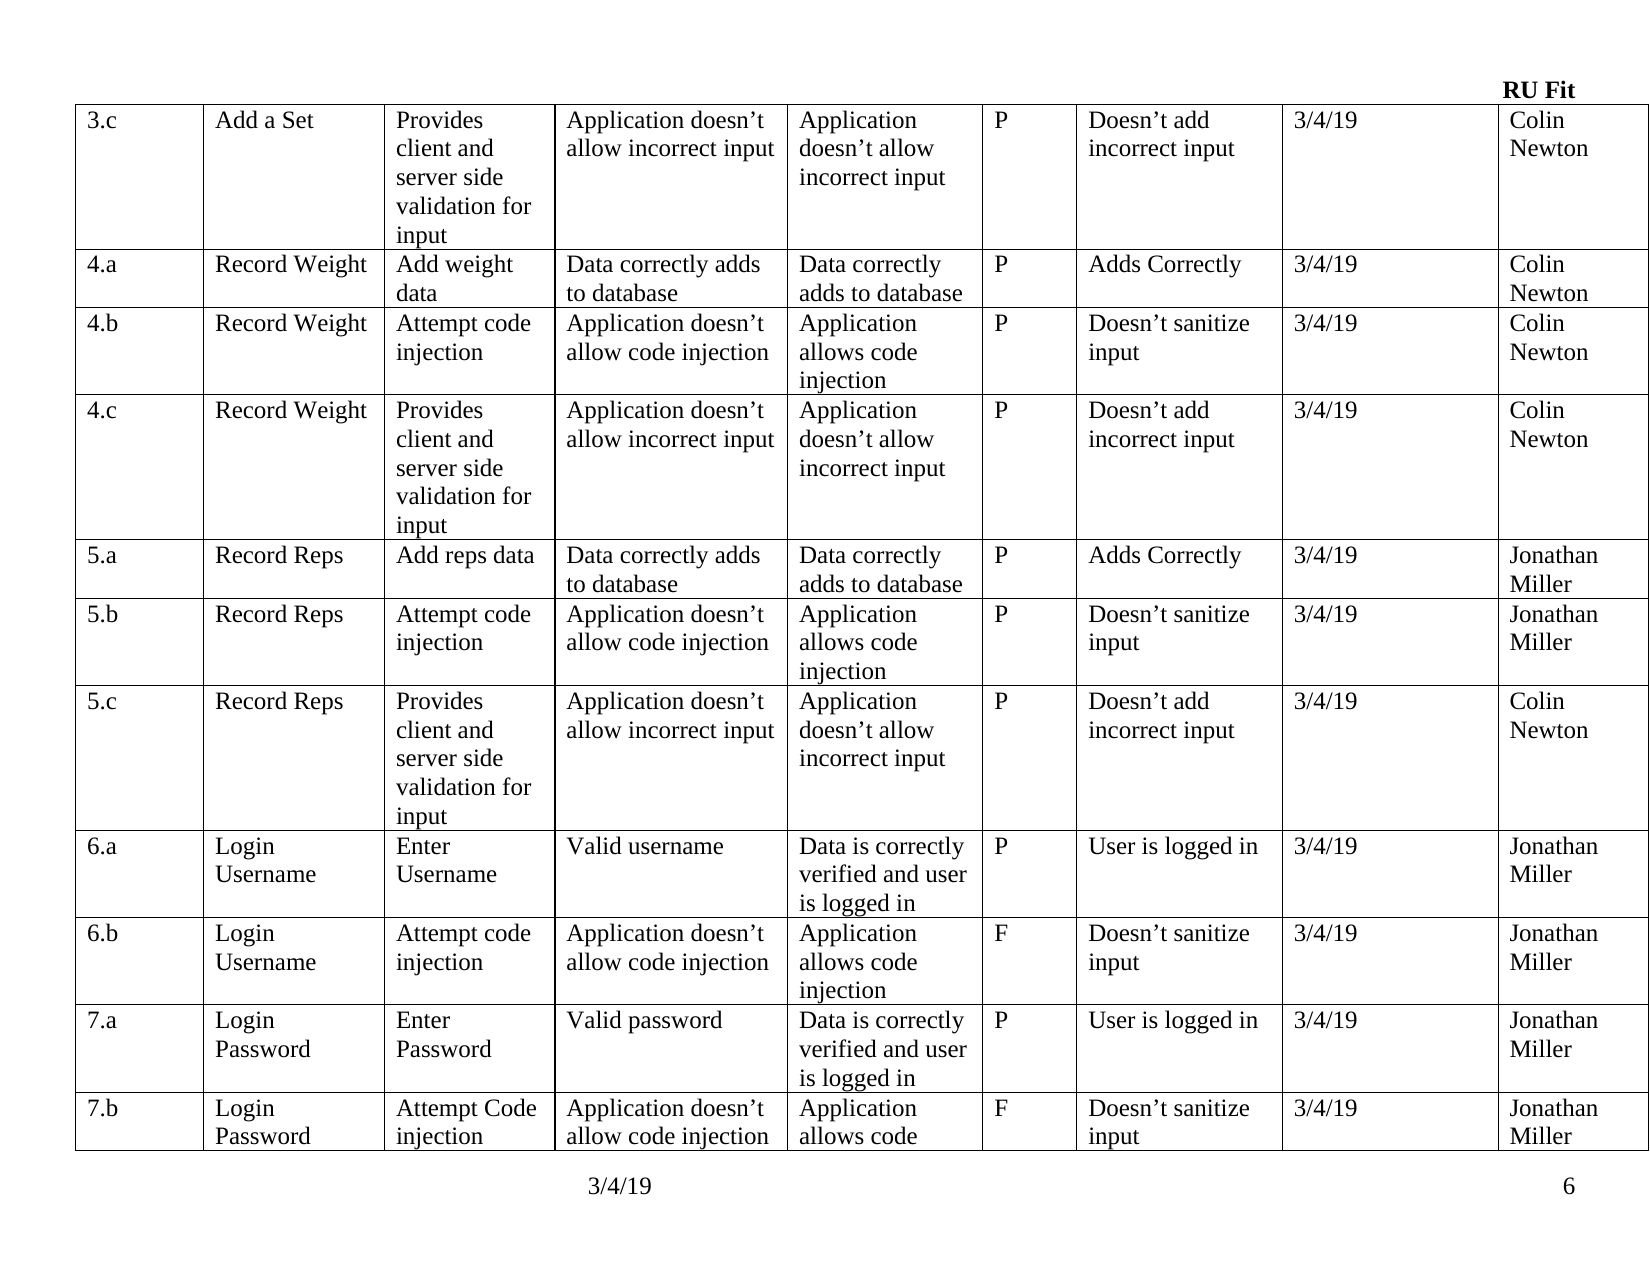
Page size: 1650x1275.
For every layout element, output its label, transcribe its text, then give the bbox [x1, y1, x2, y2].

table_cell Enter Password [385, 1005, 554, 1092]
table_cell Attempt code injection [385, 308, 554, 394]
table_cell Record Reps [204, 599, 384, 685]
table_cell 7.a [76, 1005, 203, 1092]
table_cell 3/4/19 [1283, 918, 1498, 1004]
table_cell Application doesn’t allow incorrect input [788, 105, 982, 248]
table_cell Colin Newton [1499, 395, 1648, 539]
table_cell P [983, 831, 1076, 917]
table_cell P [983, 250, 1076, 307]
table_cell User is logged in [1077, 831, 1282, 917]
table_cell Jonathan Miller [1499, 918, 1648, 1004]
table_cell P [983, 395, 1076, 539]
table_cell Jonathan Miller [1499, 1005, 1648, 1092]
table_cell Application allows code injection [788, 599, 982, 685]
table_cell Attempt code injection [385, 599, 554, 685]
table_cell Data is correctly verified and user is logged in [788, 1005, 982, 1092]
table_cell 7.b [76, 1093, 203, 1150]
table_cell 5.a [76, 540, 203, 598]
table_cell Valid username [556, 831, 787, 917]
table_cell Attempt code injection [385, 918, 554, 1004]
table_cell Data correctly adds to database [556, 250, 787, 307]
table_cell Login Password [204, 1093, 384, 1150]
table_cell 3/4/19 [1283, 686, 1498, 830]
table_cell Record Reps [204, 686, 384, 830]
table_cell Doesn’t sanitize input [1077, 918, 1282, 1004]
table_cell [788, 1093, 982, 1150]
table_cell 5.c [76, 686, 203, 830]
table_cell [556, 1093, 787, 1150]
table_cell Valid password [556, 1005, 787, 1092]
table_cell 3/4/19 [1283, 540, 1498, 598]
table_cell Jonathan Miller [1499, 831, 1648, 917]
table_cell P [983, 105, 1076, 248]
table_cell P [983, 686, 1076, 830]
table_cell 3/4/19 [1283, 599, 1498, 685]
table_cell Record Weight [204, 250, 384, 307]
table_cell 3/4/19 [1283, 250, 1498, 307]
table_cell Enter Username [385, 831, 554, 917]
table_cell 4.c [76, 395, 203, 539]
table_cell 3/4/19 [1283, 1005, 1498, 1092]
table_cell F [983, 1093, 1076, 1150]
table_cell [385, 1093, 554, 1150]
table_cell 3/4/19 [1283, 831, 1498, 917]
table_cell Colin Newton [1499, 308, 1648, 394]
table_cell Login Username [204, 918, 384, 1004]
table_cell F [983, 918, 1076, 1004]
table_cell Provides client and server side validation for input [385, 686, 554, 830]
table_cell Doesn’t add incorrect input [1077, 686, 1282, 830]
table_cell Adds Correctly [1077, 540, 1282, 598]
table_cell Colin Newton [1499, 250, 1648, 307]
table_cell 3/4/19 [1283, 1093, 1498, 1150]
table_cell Jonathan Miller [1499, 1093, 1648, 1150]
table_cell 3/4/19 [1283, 395, 1498, 539]
table_cell 5.b [76, 599, 203, 685]
table_cell Add a Set [204, 105, 384, 248]
table_cell Colin Newton [1499, 105, 1648, 248]
table_cell Application doesn’t allow incorrect input [788, 395, 982, 539]
table_cell Application doesn’t allow incorrect input [556, 686, 787, 830]
table_cell Data correctly adds to database [788, 540, 982, 598]
table_cell Application doesn’t allow incorrect input [788, 686, 982, 830]
table_cell User is logged in [1077, 1005, 1282, 1092]
table_cell Login Username [204, 831, 384, 917]
table_cell Application doesn’t allow code injection [556, 599, 787, 685]
table_cell 6.b [76, 918, 203, 1004]
table_cell 3/4/19 [1283, 308, 1498, 394]
table_cell Colin Newton [1499, 686, 1648, 830]
table_cell Doesn’t sanitize input [1077, 599, 1282, 685]
table_cell Data is correctly verified and user is logged in [788, 831, 982, 917]
table_cell Record Weight [204, 395, 384, 539]
table_cell Record Weight [204, 308, 384, 394]
table_cell 4.a [76, 250, 203, 307]
table_cell Provides client and server side validation for input [385, 395, 554, 539]
table_cell Adds Correctly [1077, 250, 1282, 307]
table_cell P [983, 540, 1076, 598]
table_cell 3.c [76, 105, 203, 248]
table_cell Application doesn’t allow incorrect input [556, 105, 787, 248]
table_cell 3/4/19 [1283, 105, 1498, 248]
table_cell P [983, 1005, 1076, 1092]
table_cell Doesn’t sanitize input [1077, 308, 1282, 394]
table_cell Jonathan Miller [1499, 599, 1648, 685]
table_cell Data correctly adds to database [556, 540, 787, 598]
table_cell Record Reps [204, 540, 384, 598]
table_cell Application doesn’t allow code injection [556, 308, 787, 394]
table_cell Login Password [204, 1005, 384, 1092]
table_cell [1077, 1093, 1282, 1150]
table_cell Data correctly adds to database [788, 250, 982, 307]
table_cell Application doesn’t allow code injection [556, 918, 787, 1004]
table_cell P [983, 599, 1076, 685]
table_cell Add reps data [385, 540, 554, 598]
table_cell Application doesn’t allow incorrect input [556, 395, 787, 539]
table_cell Doesn’t add incorrect input [1077, 105, 1282, 248]
table_cell Application allows code injection [788, 918, 982, 1004]
table_cell P [983, 308, 1076, 394]
table_cell 6.a [76, 831, 203, 917]
table_cell 4.b [76, 308, 203, 394]
table_cell Add weight data [385, 250, 554, 307]
table_cell Doesn’t add incorrect input [1077, 395, 1282, 539]
table_cell Provides client and server side validation for input [385, 105, 554, 248]
table_cell Application allows code injection [788, 308, 982, 394]
table_cell Jonathan Miller [1499, 540, 1648, 598]
